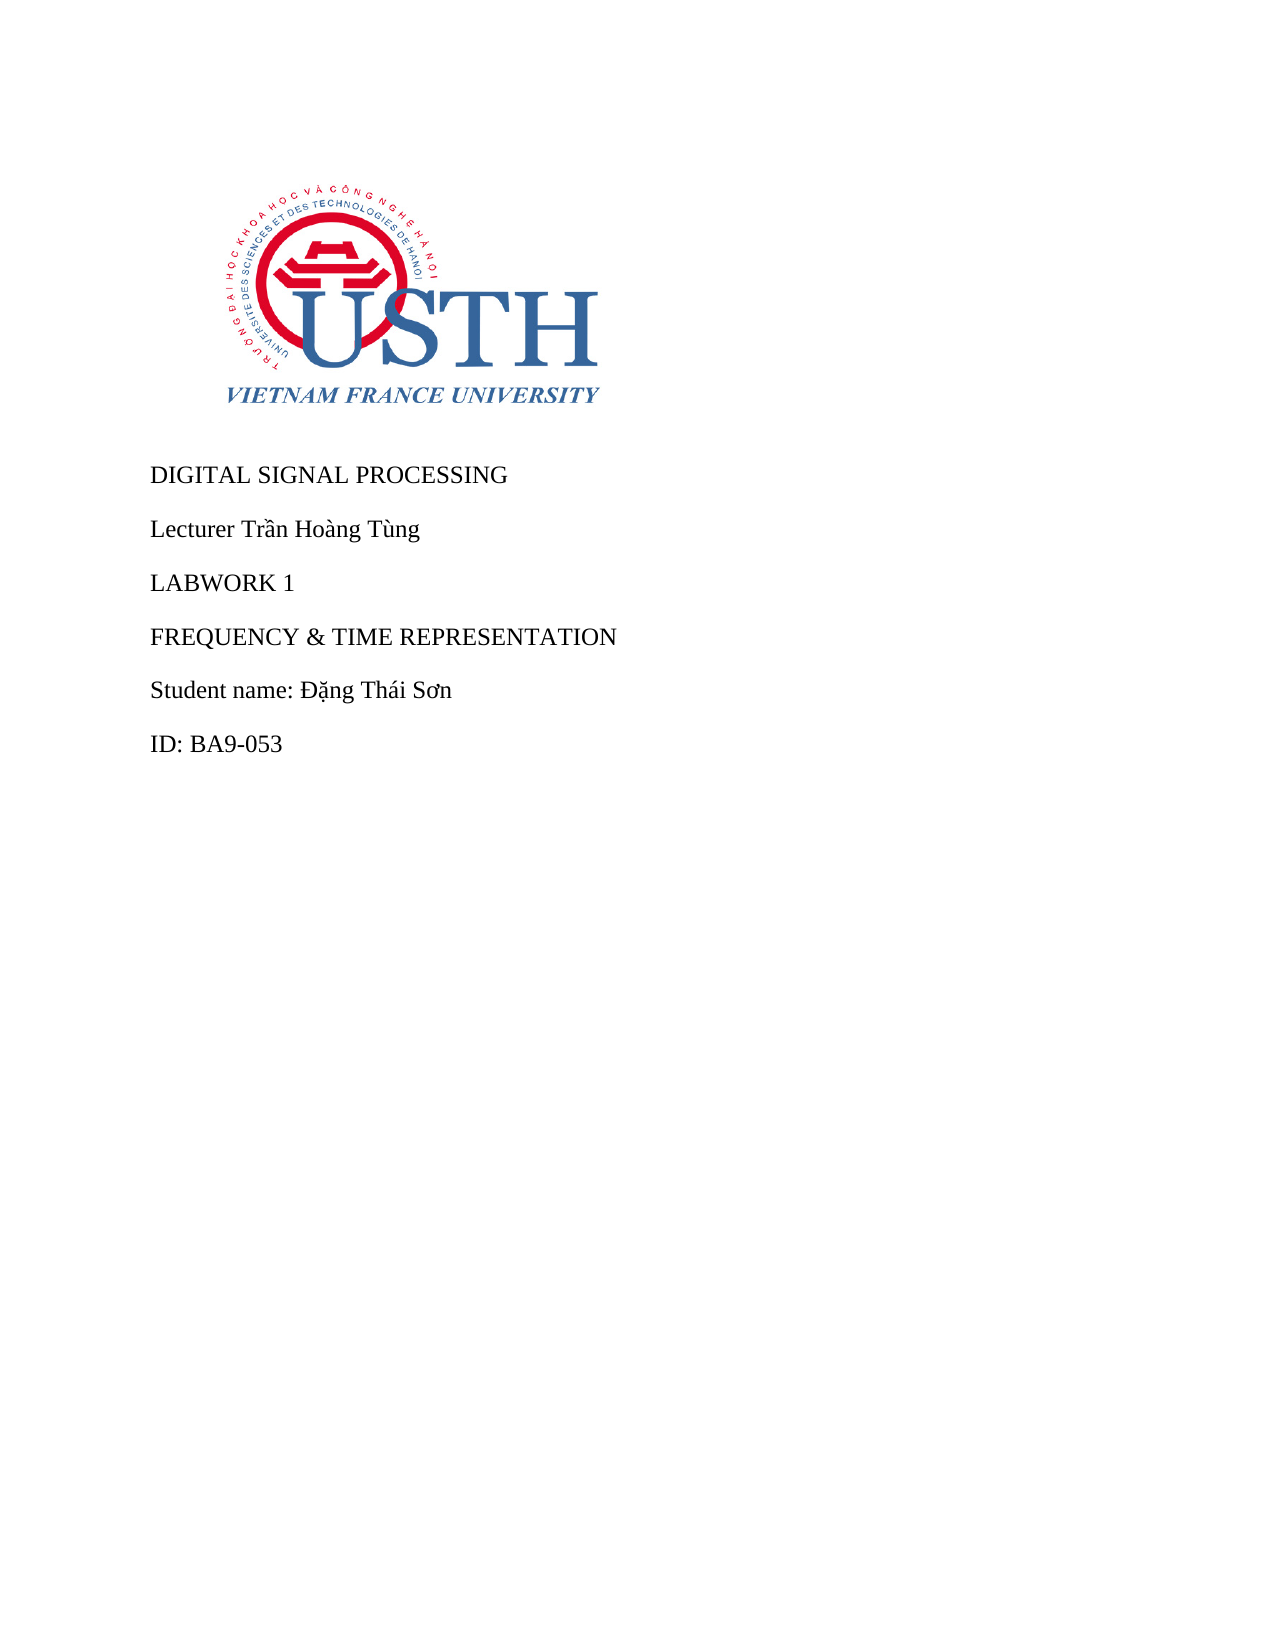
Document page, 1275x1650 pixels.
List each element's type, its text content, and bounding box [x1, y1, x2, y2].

text DIGITAL SIGNAL PROCESSING [150, 460, 1125, 489]
text FREQUENCY & TIME REPRESENTATION [150, 622, 1125, 651]
text LABWORK 1 [150, 568, 1125, 597]
picture [150, 150, 650, 436]
text Student name: Đặng Thái Sơn [150, 676, 1125, 704]
text Lecturer Trần Hoàng Tùng [150, 514, 1125, 543]
text ID: BA9-053 [150, 729, 1125, 758]
